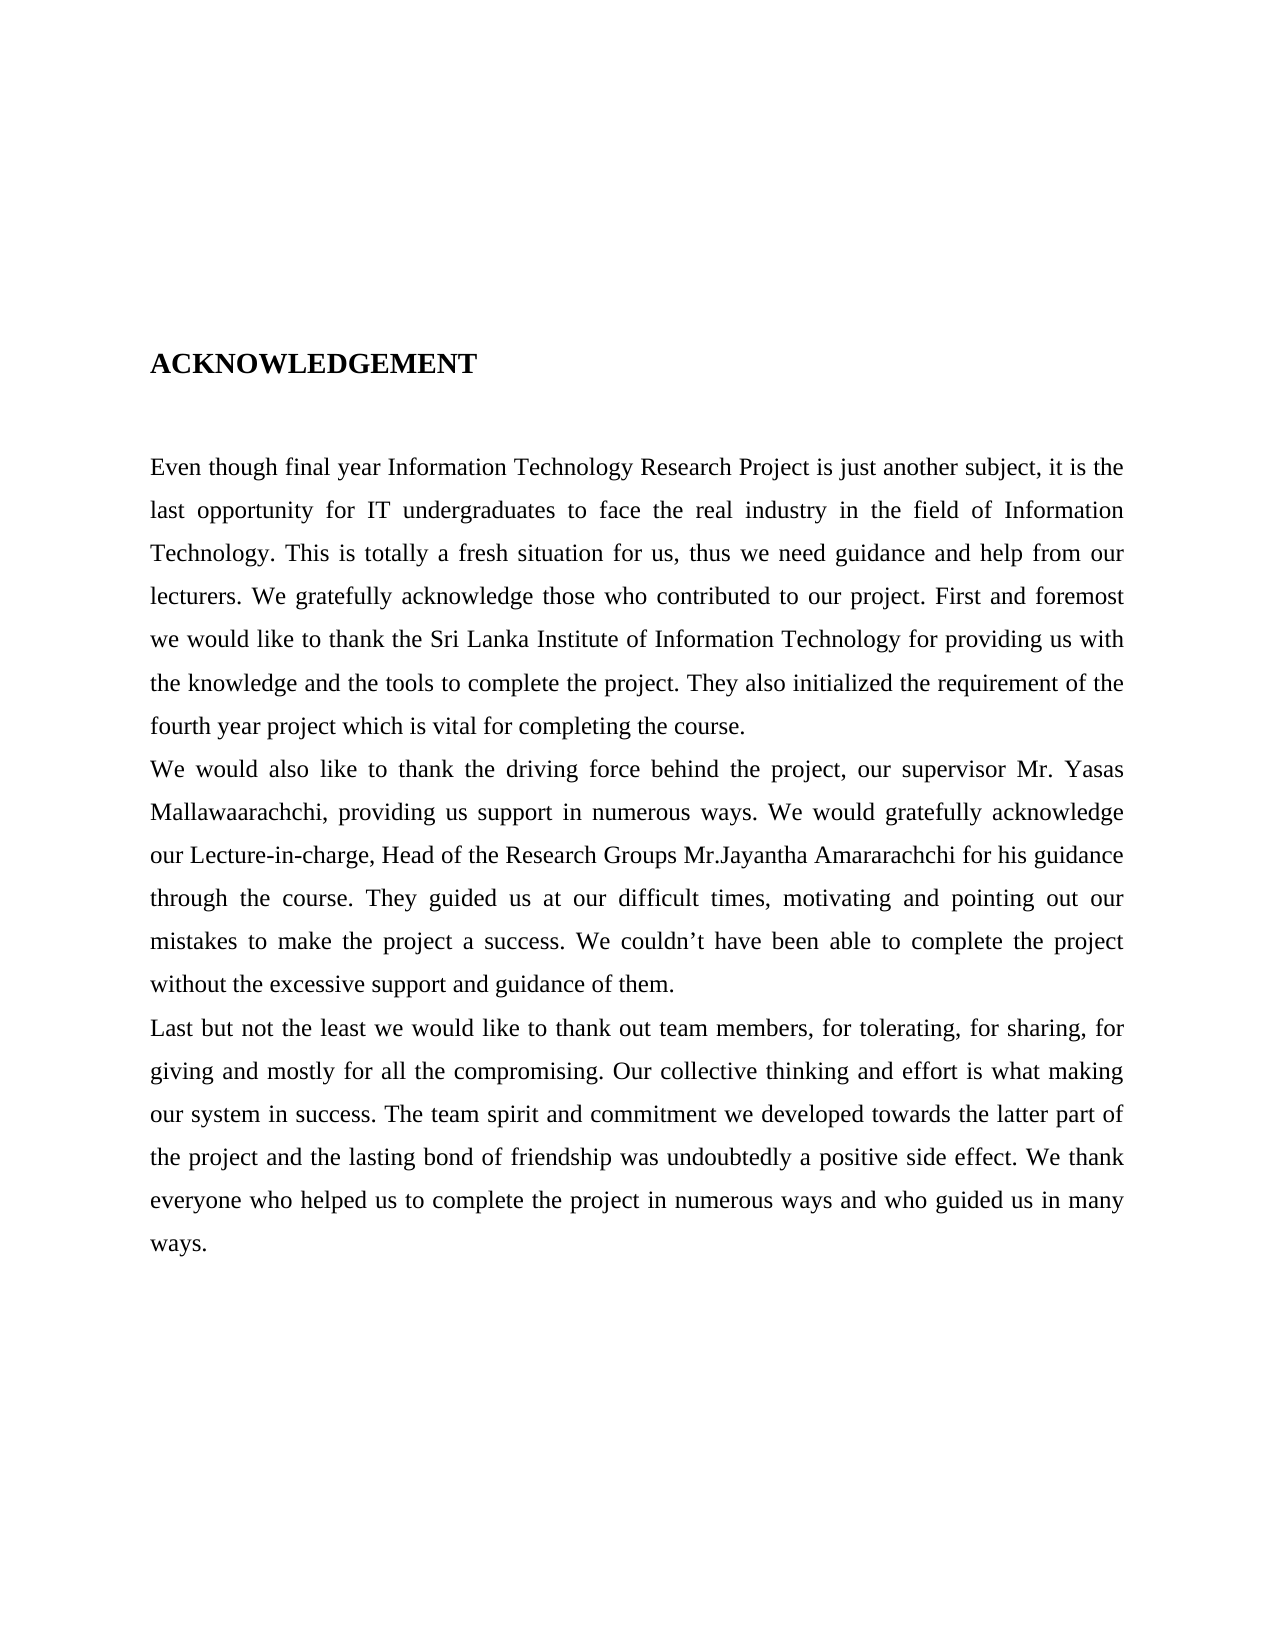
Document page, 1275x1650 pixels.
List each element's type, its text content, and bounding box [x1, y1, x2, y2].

text Even though final year Information Technology Research Project is just another subject, it is the last opportunity for IT undergraduates to face the real industry in the field of Information Technology. This is totally a fresh situation for us, thus we need guidance and help from our lecturers. We gratefully acknowledge those who contributed to our project. First and foremost we would like to thank the Sri Lanka Institute of Information Technology for providing us with the knowledge and the tools to complete the project. They also initialized the requirement of the fourth year project which is vital for completing the course. [150, 452, 1125, 739]
text ACKNOWLEDGEMENT [150, 346, 1125, 379]
text We would also like to thank the driving force behind the project, our supervisor Mr. Yasas Mallawaarachchi, providing us support in numerous ways. We would gratefully acknowledge our Lecture-in-charge, Head of the Research Groups Mr.Jayantha Amararachchi for his guidance through the course. They guided us at our difficult times, motivating and pointing out our mistakes to make the project a success. We couldn’t have been able to complete the project without the excessive support and guidance of them. [150, 754, 1125, 998]
text Last but not the least we would like to thank out team members, for tolerating, for sharing, for giving and mostly for all the compromising. Our collective thinking and effort is what making our system in success. The team spirit and commitment we developed towards the latter part of the project and the lasting bond of friendship was undoubtedly a positive side effect. We thank everyone who helped us to complete the project in numerous ways and who guided us in many ways. [150, 1013, 1125, 1257]
